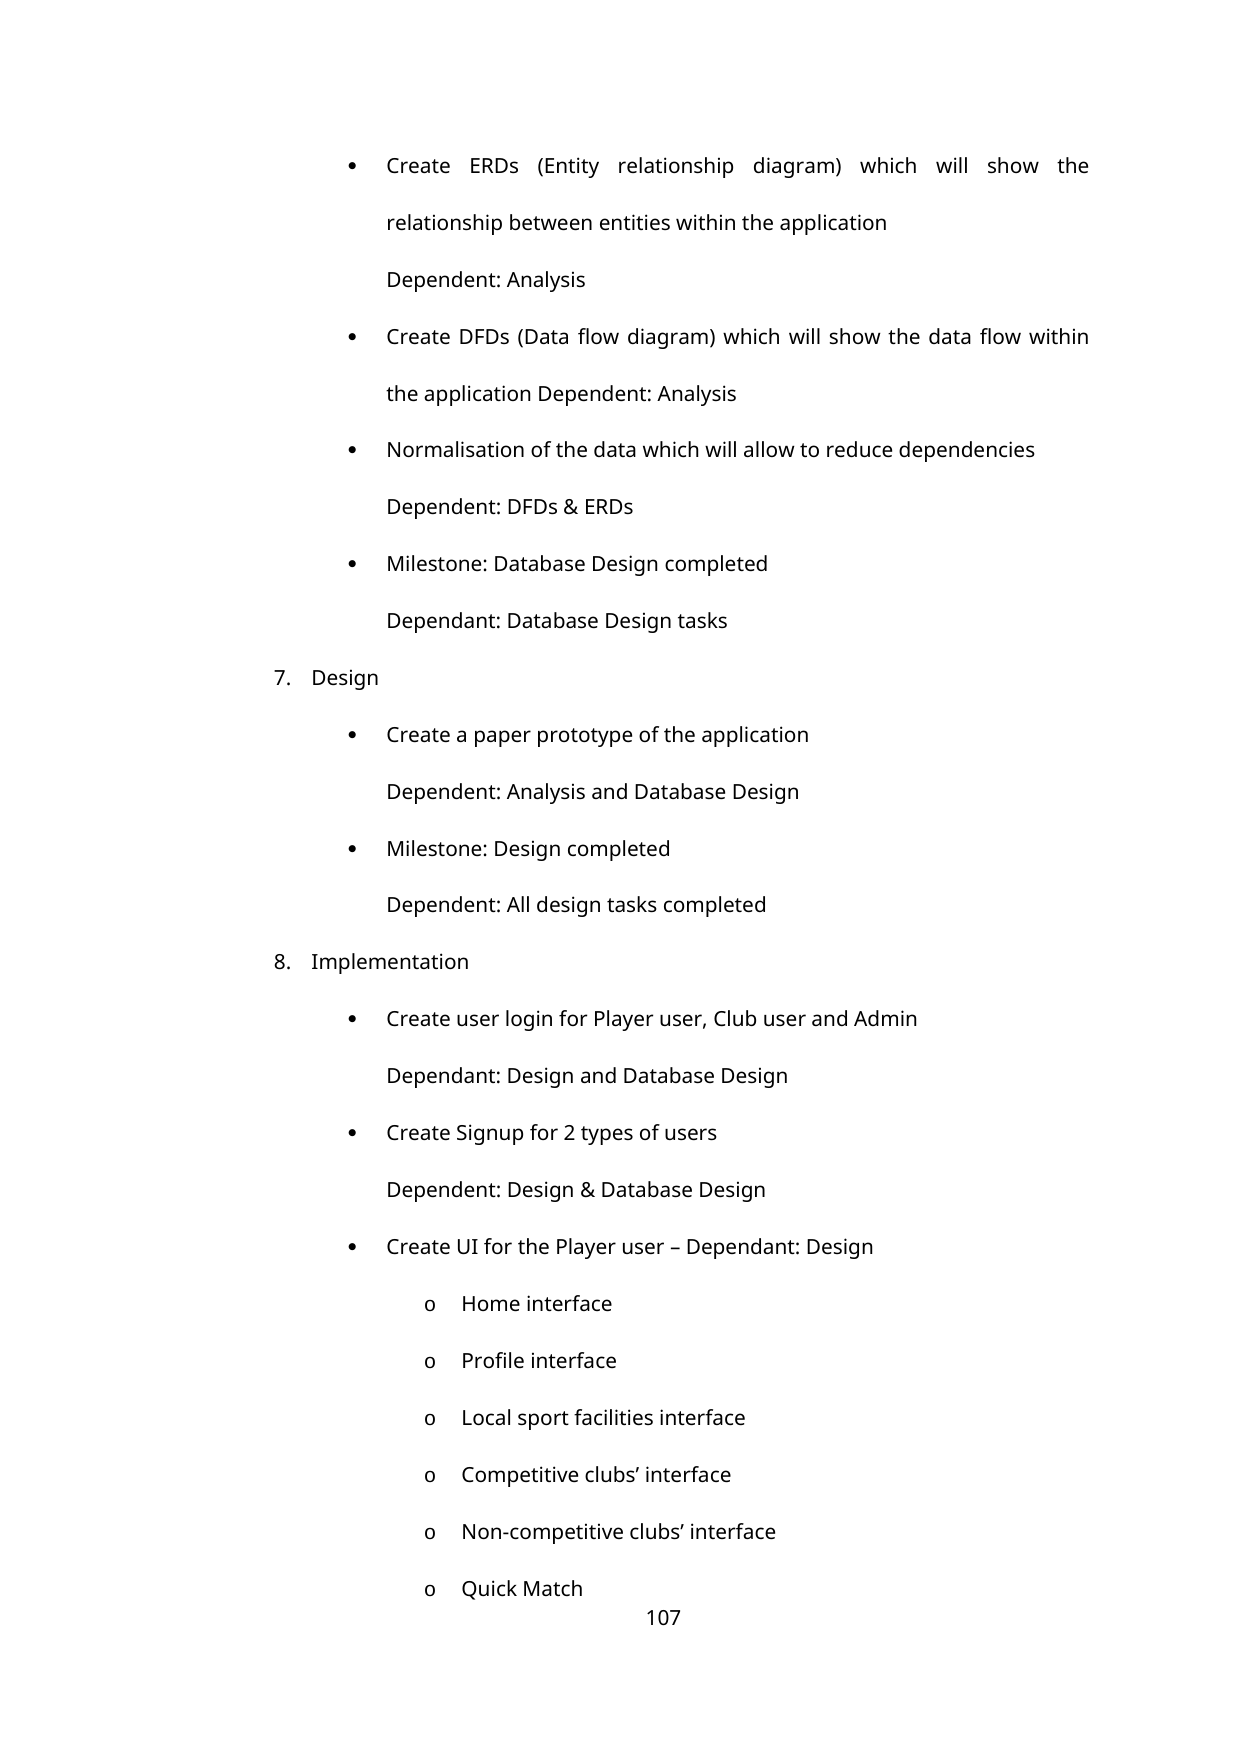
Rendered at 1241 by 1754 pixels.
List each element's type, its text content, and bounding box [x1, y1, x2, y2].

list Milestone: Design completed [349, 834, 1090, 862]
list Profile interface [424, 1346, 1090, 1374]
list Dependent: Design & Database Design [386, 1175, 1090, 1203]
list Local sport facilities interface [424, 1403, 1090, 1431]
list Home interface [424, 1289, 1090, 1317]
list Dependant: Database Design tasks [386, 606, 1090, 635]
list Normalisation of the data which will allow to reduce dependencies [349, 436, 1090, 464]
list Dependent: All design tasks completed [386, 891, 1090, 919]
list Create DFDs (Data flow diagram) which will show the data flow within the application Dependent: Analysis [349, 322, 1090, 407]
list Implementation [274, 947, 1090, 976]
list Design [274, 663, 1090, 692]
list Quick Match [424, 1574, 1090, 1603]
list Competitive clubs’ interface [424, 1460, 1090, 1488]
list Dependant: Design and Database Design [386, 1061, 1090, 1090]
list Dependent: Analysis [386, 265, 1090, 293]
list Dependent: Analysis and Database Design [386, 777, 1090, 805]
list Create user login for Player user, Club user and Admin [349, 1004, 1090, 1033]
list Non-competitive clubs’ interface [424, 1517, 1090, 1546]
list Milestone: Database Design completed [349, 549, 1090, 578]
list Create ERDs (Entity relationship diagram) which will show the relationship between entities within the application [349, 151, 1090, 237]
list Create a paper prototype of the application [349, 720, 1090, 748]
list Create UI for the Player user – Dependant: Design [349, 1232, 1090, 1260]
list Create Signup for 2 types of users [349, 1118, 1090, 1147]
list Dependent: DFDs & ERDs [386, 492, 1090, 521]
